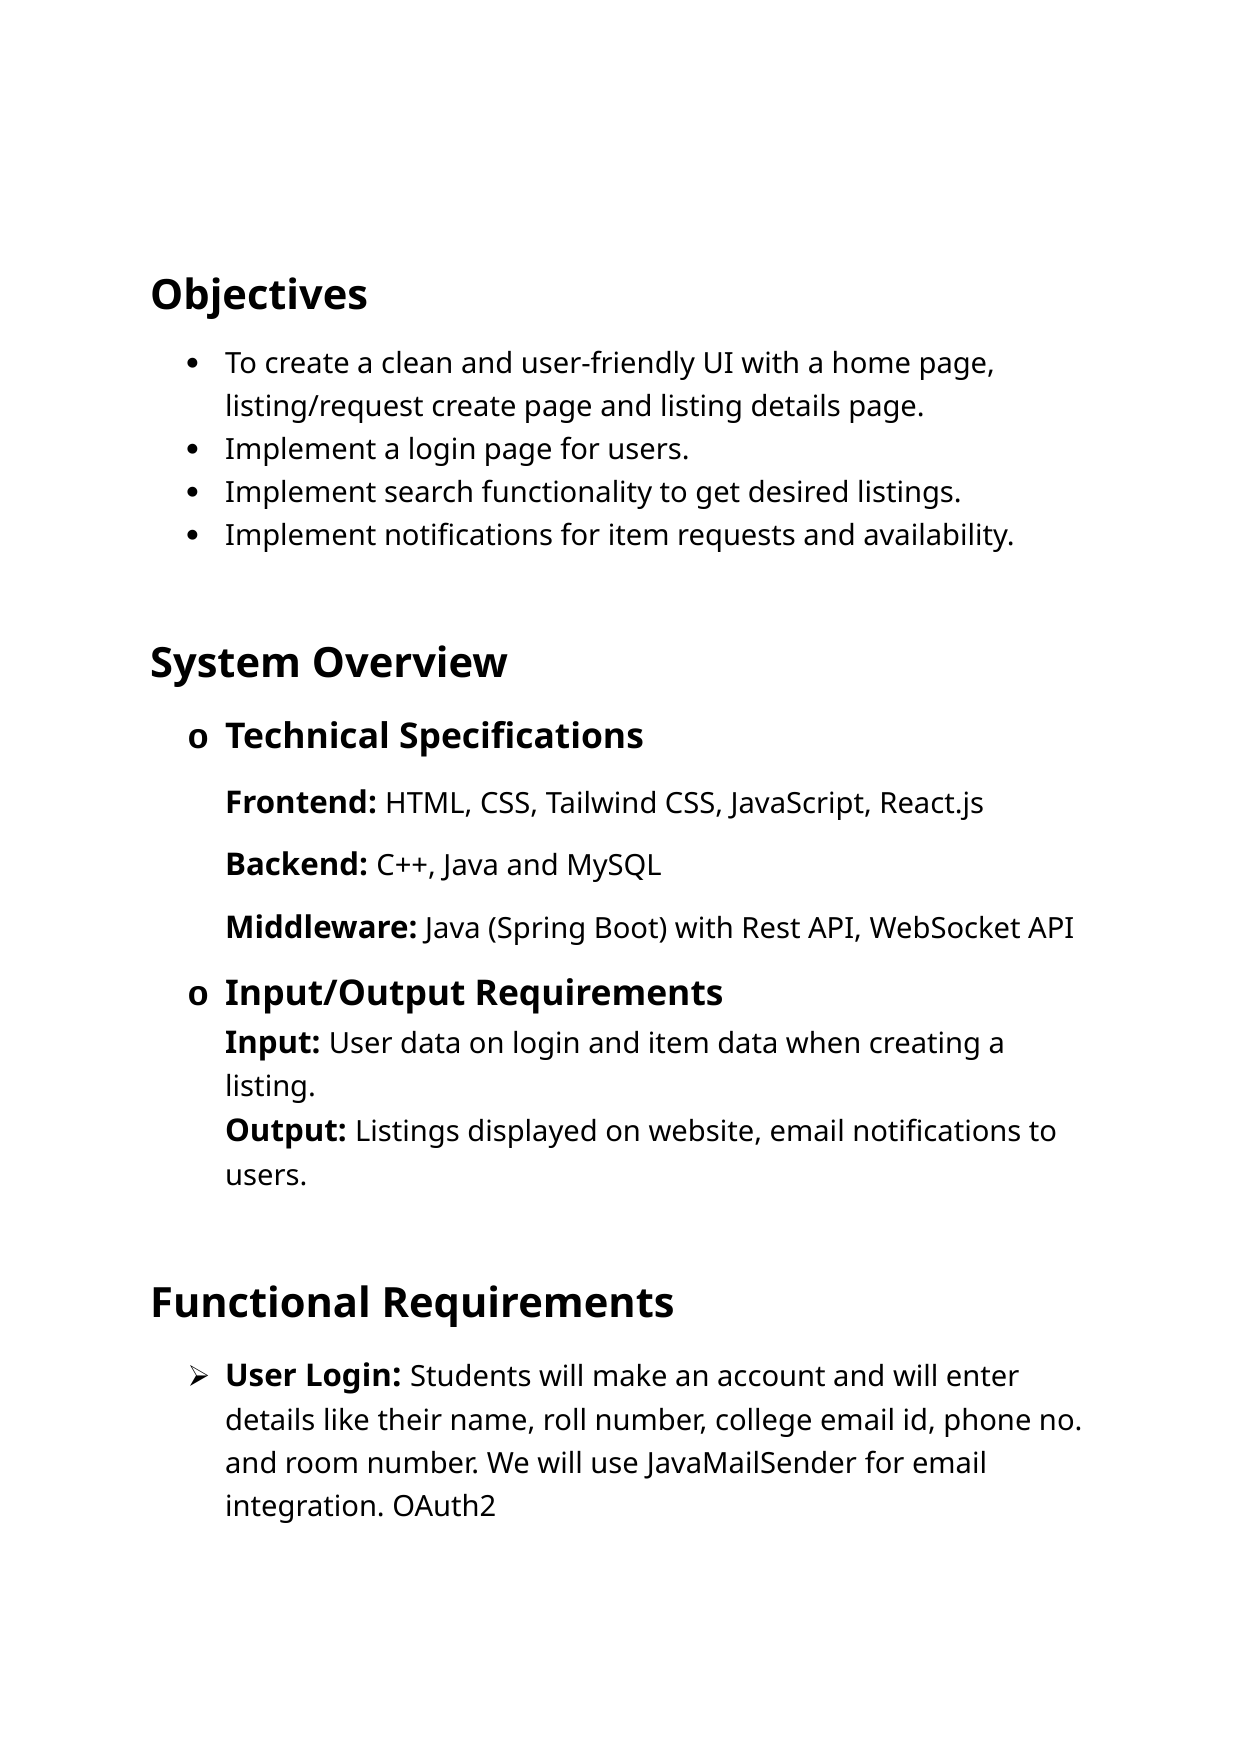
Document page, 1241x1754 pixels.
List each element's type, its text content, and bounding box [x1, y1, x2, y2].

text System Overview [150, 633, 1090, 689]
text Objectives [150, 264, 1090, 321]
list To create a clean and user-friendly UI with a home page, listing/request create page and listing details page. [187, 342, 1090, 425]
text Functional Requirements [150, 1273, 1090, 1330]
list Output: Listings displayed on website, email notifications to users. [225, 1108, 1090, 1194]
list Implement notifications for item requests and availability. [187, 514, 1090, 553]
text Middleware: Java (Spring Boot) with Rest API, WebSocket API [225, 905, 1090, 947]
text Backend: C++, Java and MySQL [225, 842, 1090, 885]
list Input: User data on login and item data when creating a listing. [225, 1020, 1090, 1105]
list Technical Specifications [187, 711, 1090, 759]
list User Login: Students will make an account and will enter details like their name, roll number, college email id, phone no. and room number. We will use JavaMailSender for email integration. OAuth2 [187, 1351, 1090, 1525]
list Implement a login page for users. [187, 428, 1090, 468]
text Frontend: HTML, CSS, Tailwind CSS, JavaScript, React.js [225, 780, 1090, 822]
list Input/Output Requirements [187, 967, 1090, 1016]
list Implement search functionality to get desired listings. [187, 471, 1090, 511]
